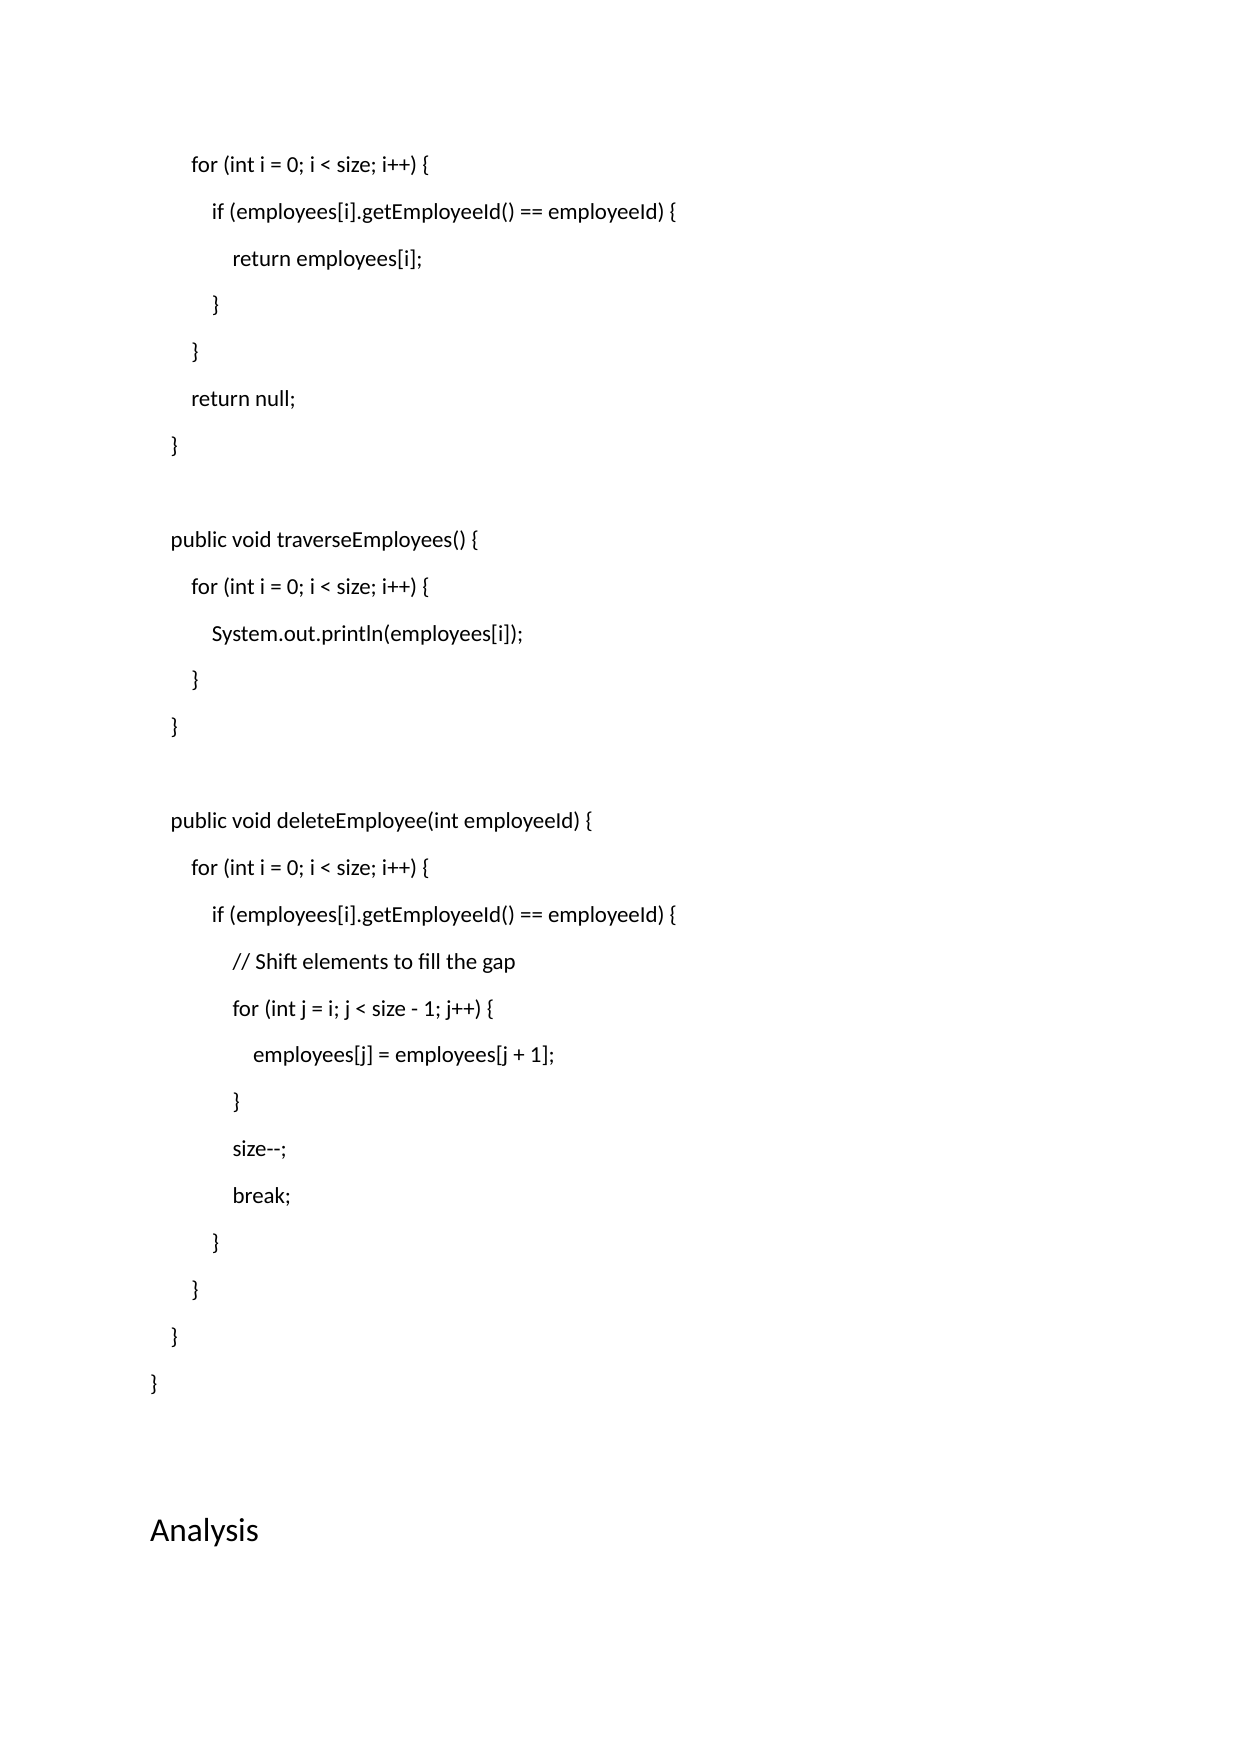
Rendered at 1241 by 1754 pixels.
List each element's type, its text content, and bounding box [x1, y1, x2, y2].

text for (int i = 0; i < size; i++) { [150, 150, 1090, 178]
text Analysis [150, 1509, 1090, 1550]
text if (employees[i].getEmployeeId() == employeeId) { [150, 900, 1090, 928]
text } [150, 666, 1090, 694]
text // Shift elements to fill the gap [150, 947, 1090, 975]
text } [150, 712, 1090, 741]
text return employees[i]; [150, 244, 1090, 272]
text System.out.println(employees[i]); [150, 619, 1090, 647]
text break; [150, 1181, 1090, 1209]
text public void deleteEmployee(int employeeId) { [150, 806, 1090, 834]
text } [150, 1369, 1090, 1397]
text } [150, 1087, 1090, 1116]
text if (employees[i].getEmployeeId() == employeeId) { [150, 197, 1090, 225]
text public void traverseEmployees() { [150, 525, 1090, 553]
text for (int i = 0; i < size; i++) { [150, 572, 1090, 600]
text } [150, 431, 1090, 459]
text } [150, 1275, 1090, 1303]
text } [150, 1228, 1090, 1256]
text } [150, 1322, 1090, 1350]
text size--; [150, 1134, 1090, 1162]
text } [150, 291, 1090, 319]
text for (int j = i; j < size - 1; j++) { [150, 994, 1090, 1022]
text employees[j] = employees[j + 1]; [150, 1041, 1090, 1069]
text for (int i = 0; i < size; i++) { [150, 853, 1090, 881]
text return null; [150, 384, 1090, 412]
text } [150, 337, 1090, 366]
